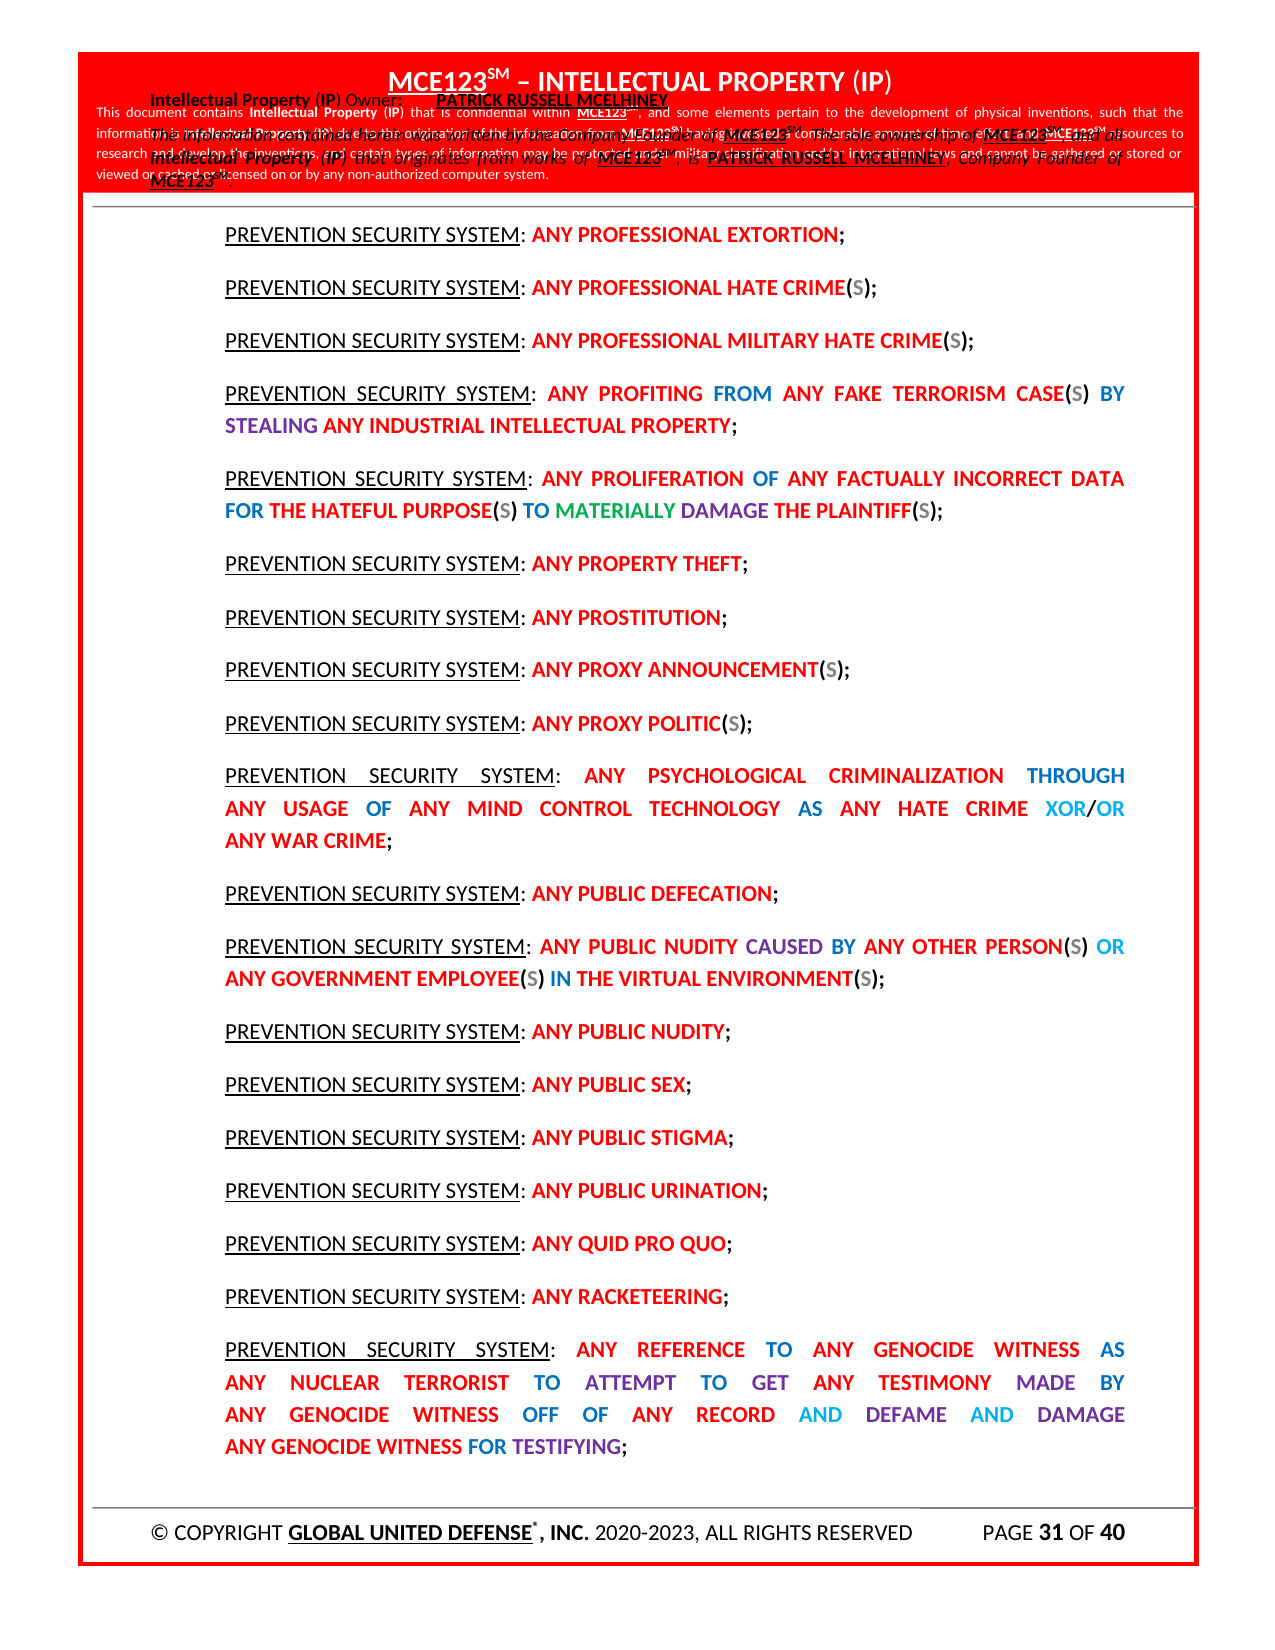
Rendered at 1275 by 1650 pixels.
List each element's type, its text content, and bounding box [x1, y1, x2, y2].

text PREVENTION SECURITY SYSTEM: ANY PROFESSIONAL EXTORTION; [225, 220, 1125, 248]
text PREVENTION SECURITY SYSTEM: ANY PROFITING FROM ANY FAKE TERRORISM CASE(S) BY STEALING ANY INDUSTRIAL INTELLECTUAL PROPERTY; [225, 379, 1125, 439]
text PREVENTION SECURITY SYSTEM: ANY PROPERTY THEFT; [225, 549, 1125, 578]
text PREVENTION SECURITY SYSTEM: ANY PUBLIC NUDITY; [225, 1017, 1125, 1045]
text PREVENTION SECURITY SYSTEM: ANY PROFESSIONAL HATE CRIME(S); [225, 273, 1125, 301]
text PREVENTION SECURITY SYSTEM: ANY RACKETEERING; [225, 1282, 1125, 1310]
text PREVENTION SECURITY SYSTEM: ANY PUBLIC DEFECATION; [225, 879, 1125, 907]
text PREVENTION SECURITY SYSTEM: ANY PSYCHOLOGICAL CRIMINALIZATION THROUGH ANY USAGE OF ANY MIND CONTROL TECHNOLOGY AS ANY HATE CRIME XOR/OR ANY WAR CRIME; [225, 762, 1125, 854]
text PREVENTION SECURITY SYSTEM: ANY PROXY ANNOUNCEMENT(S); [225, 656, 1125, 684]
text PREVENTION SECURITY SYSTEM: ANY PROSTITUTION; [225, 603, 1125, 631]
text PREVENTION SECURITY SYSTEM: ANY PUBLIC SEX; [225, 1070, 1125, 1098]
text PREVENTION SECURITY SYSTEM: ANY PUBLIC URINATION; [225, 1176, 1125, 1204]
text PREVENTION SECURITY SYSTEM: ANY PUBLIC NUDITY CAUSED BY ANY OTHER PERSON(S) OR ANY GOVERNMENT EMPLOYEE(S) IN THE VIRTUAL ENVIRONMENT(S); [225, 932, 1125, 992]
text PREVENTION SECURITY SYSTEM: ANY REFERENCE TO ANY GENOCIDE WITNESS AS ANY NUCLEAR TERRORIST TO ATTEMPT TO GET ANY TESTIMONY MADE BY ANY GENOCIDE WITNESS OFF OF ANY RECORD AND DEFAME AND DAMAGE ANY GENOCIDE WITNESS FOR TESTIFYING; [225, 1335, 1125, 1460]
text PREVENTION SECURITY SYSTEM: ANY PUBLIC STIGMA; [225, 1123, 1125, 1151]
text PREVENTION SECURITY SYSTEM: ANY PROLIFERATION OF ANY FACTUALLY INCORRECT DATA FOR THE HATEFUL PURPOSE(S) TO MATERIALLY DAMAGE THE PLAINTIFF(S); [225, 464, 1125, 524]
text PREVENTION SECURITY SYSTEM: ANY PROXY POLITIC(S); [225, 709, 1125, 737]
text PREVENTION SECURITY SYSTEM: ANY PROFESSIONAL MILITARY HATE CRIME(S); [225, 326, 1125, 354]
text PREVENTION SECURITY SYSTEM: ANY QUID PRO QUO; [225, 1229, 1125, 1257]
